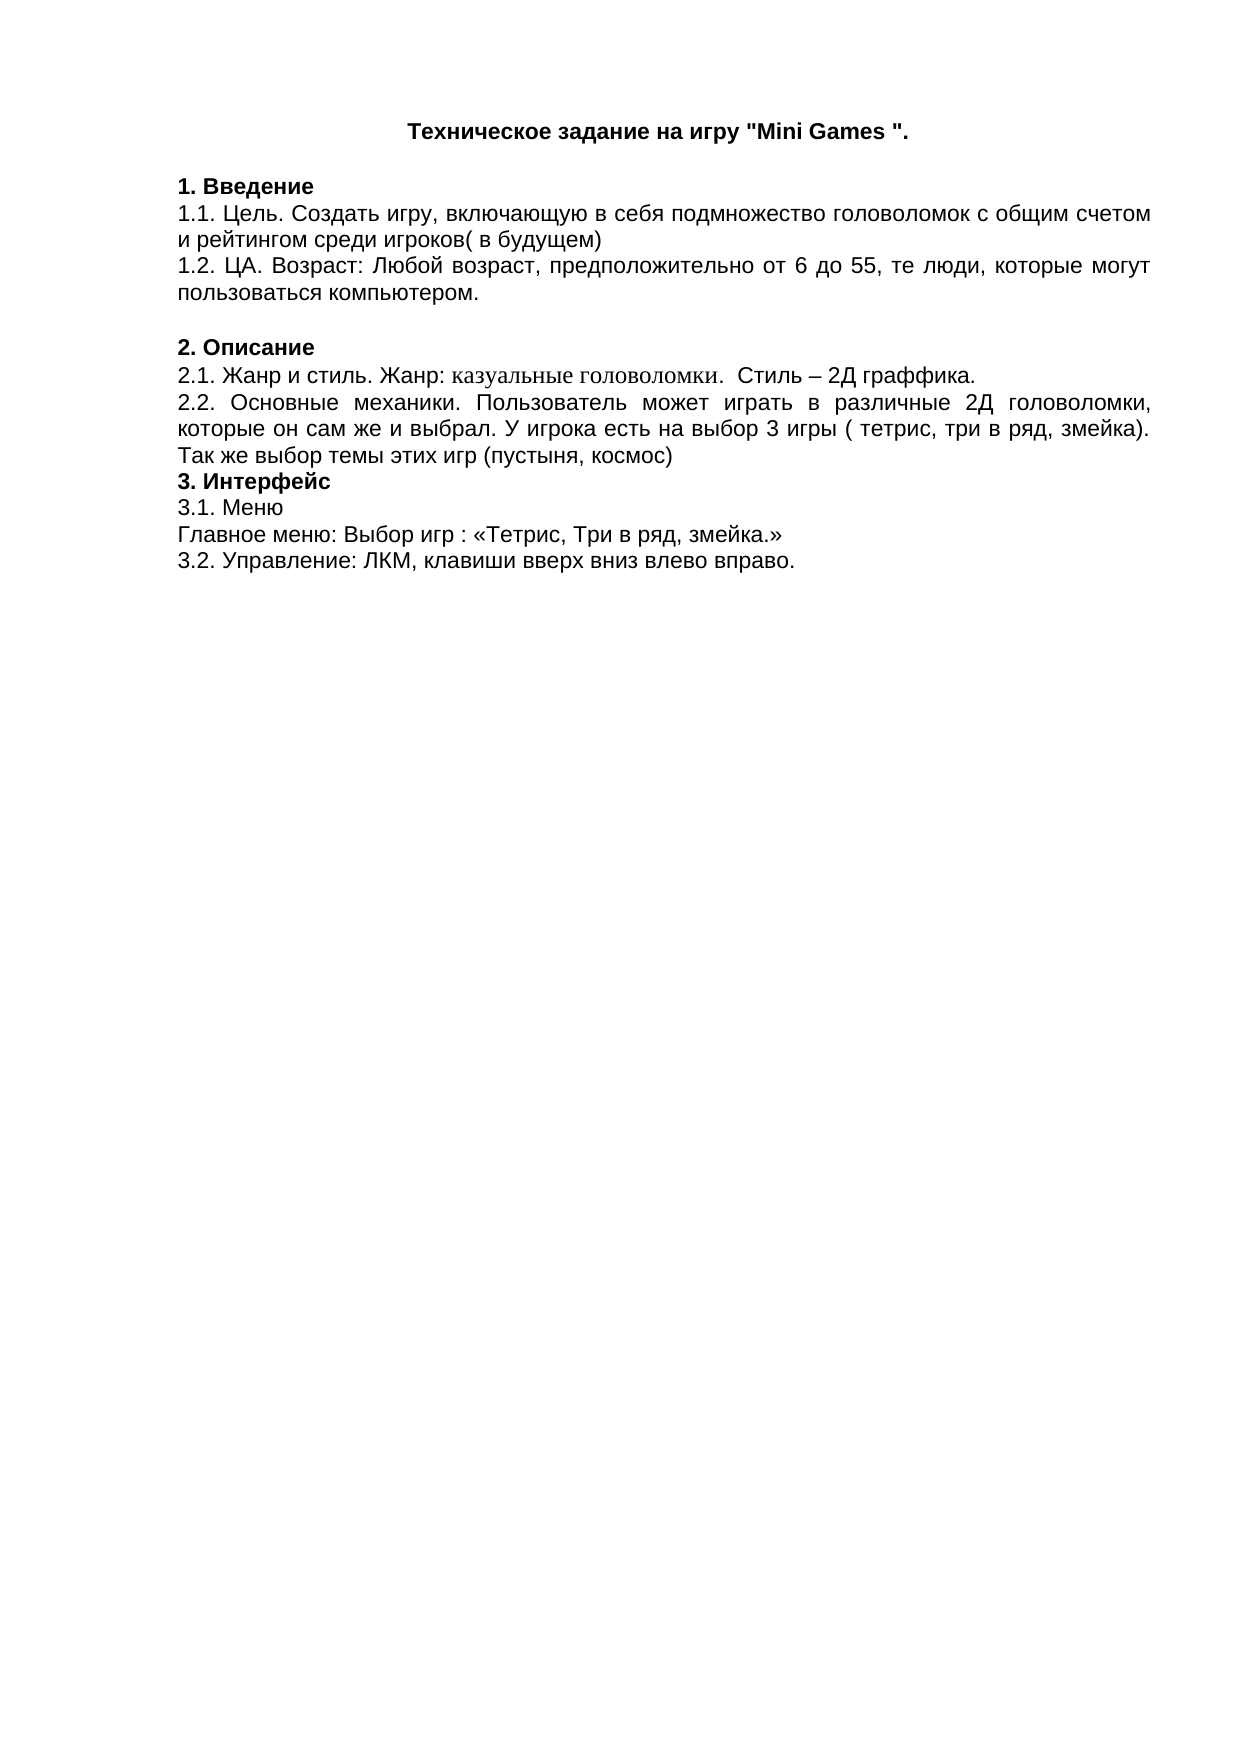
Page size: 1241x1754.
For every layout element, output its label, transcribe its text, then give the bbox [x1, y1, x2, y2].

text Главное меню: Выбор игр : «Тетрис, Три в ряд, змейка.» [177, 521, 1152, 547]
text 1.2. ЦА. Возраст: Любой возраст, предположительно от 6 до 55, те люди, которые могут пользоваться компьютером. [177, 252, 1152, 305]
text 3.1. Меню [177, 494, 1152, 521]
text 2.1. Жанр и стиль. Жанр: казуальные головоломки. Стиль – 2Д граффика. [177, 360, 1152, 389]
text 2.2. Основные механики. Пользователь может играть в различные 2Д головоломки, которые он сам же и выбрал. У игрока есть на выбор 3 игры ( тетрис, три в ряд, змейка). Так же выбор темы этих игр (пустыня, космос) [177, 389, 1152, 468]
text 3.2. Управление: ЛКМ, клавиши вверх вниз влево вправо. [177, 547, 1152, 573]
text 1. Введение [177, 173, 1152, 199]
text 3. Интерфейс [177, 468, 1152, 494]
text Техническое задание на игру "Mini Games ". [177, 118, 1152, 144]
text 2. Описание [177, 334, 1152, 360]
text 1.1. Цель. Создать игру, включающую в себя подмножество головоломок с общим счетом и рейтингом среди игроков( в будущем) [177, 199, 1152, 252]
